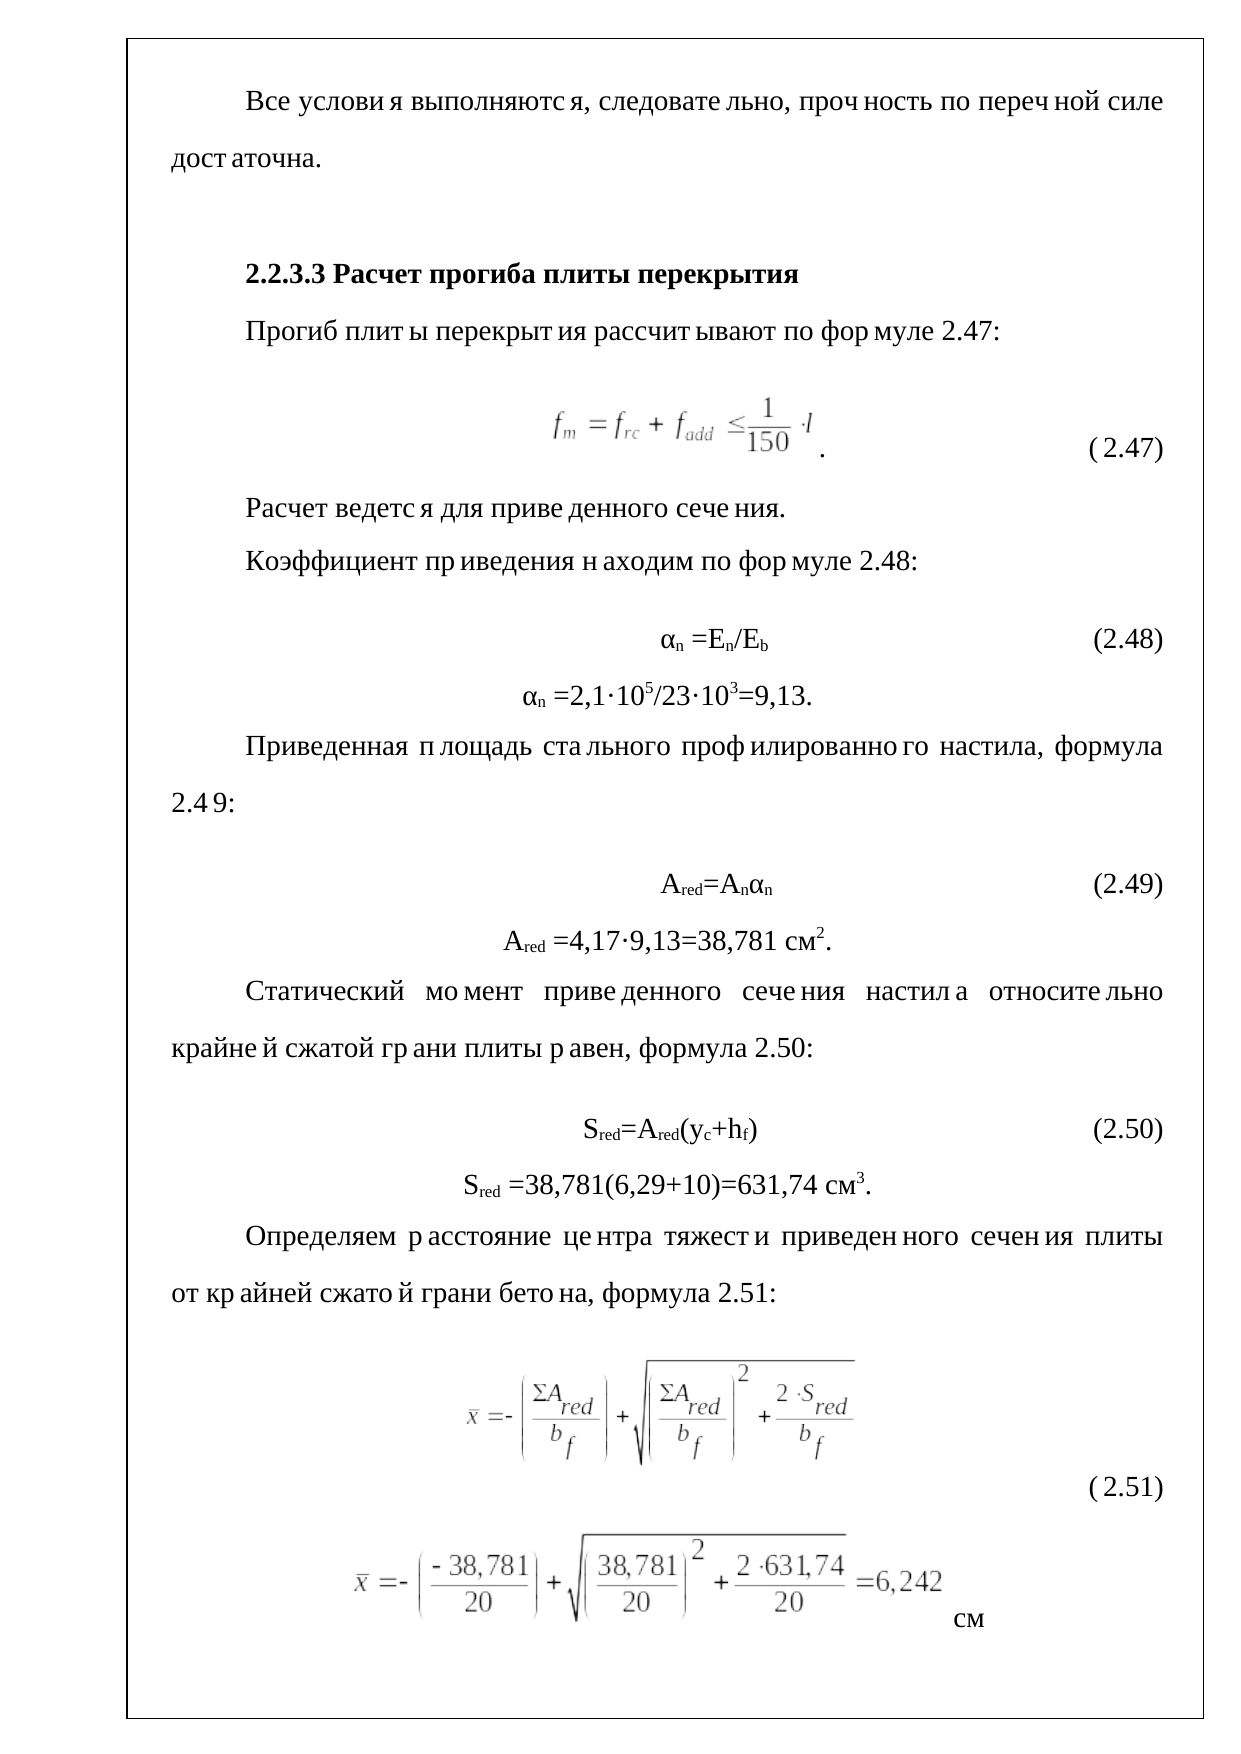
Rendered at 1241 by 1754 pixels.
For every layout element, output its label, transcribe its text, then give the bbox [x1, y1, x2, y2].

text Коэффициент пр иведения н аходим по фор муле 2.48: [171, 543, 1163, 577]
text . ( 2.47) [171, 391, 1163, 464]
text αn =En/Eb (2.48) [171, 621, 1163, 655]
text Расчет ведетс я для приве денного сече ния. [171, 490, 1163, 523]
text Sred =38,781(6,29+10)=631,74 см3. [171, 1167, 1163, 1201]
text Все услови я выполняютс я, следовате льно, проч ность по переч ной силе дост аточна. [171, 83, 1163, 176]
text Статический мо мент приве денного сече ния настил а относите льно крайне й сжатой гр ани плиты р авен, формула 2.50: [171, 973, 1163, 1066]
text 2.2.3.3 Расчет прогиба плиты перекрытия [171, 257, 1163, 290]
text Ared =4,17·9,13=38,781 см2. [171, 923, 1163, 956]
text αn =2,1·105/23·103=9,13. [171, 678, 1163, 711]
text Sred=Ared(yc+hf) (2.50) [171, 1111, 1163, 1144]
text Ared=Anαn (2.49) [171, 866, 1163, 899]
text Приведенная п лощадь ста льного проф илированно го настила, формула 2.4 9: [171, 728, 1163, 821]
text см [171, 1529, 1163, 1634]
text ( 2.51) [171, 1355, 1163, 1503]
text Прогиб плит ы перекрыт ия рассчит ывают по фор муле 2.47: [171, 313, 1163, 347]
text Определяем р асстояние це нтра тяжест и приведен ного сечен ия плиты от кр айней сжато й грани бето на, формула 2.51: [171, 1218, 1163, 1311]
